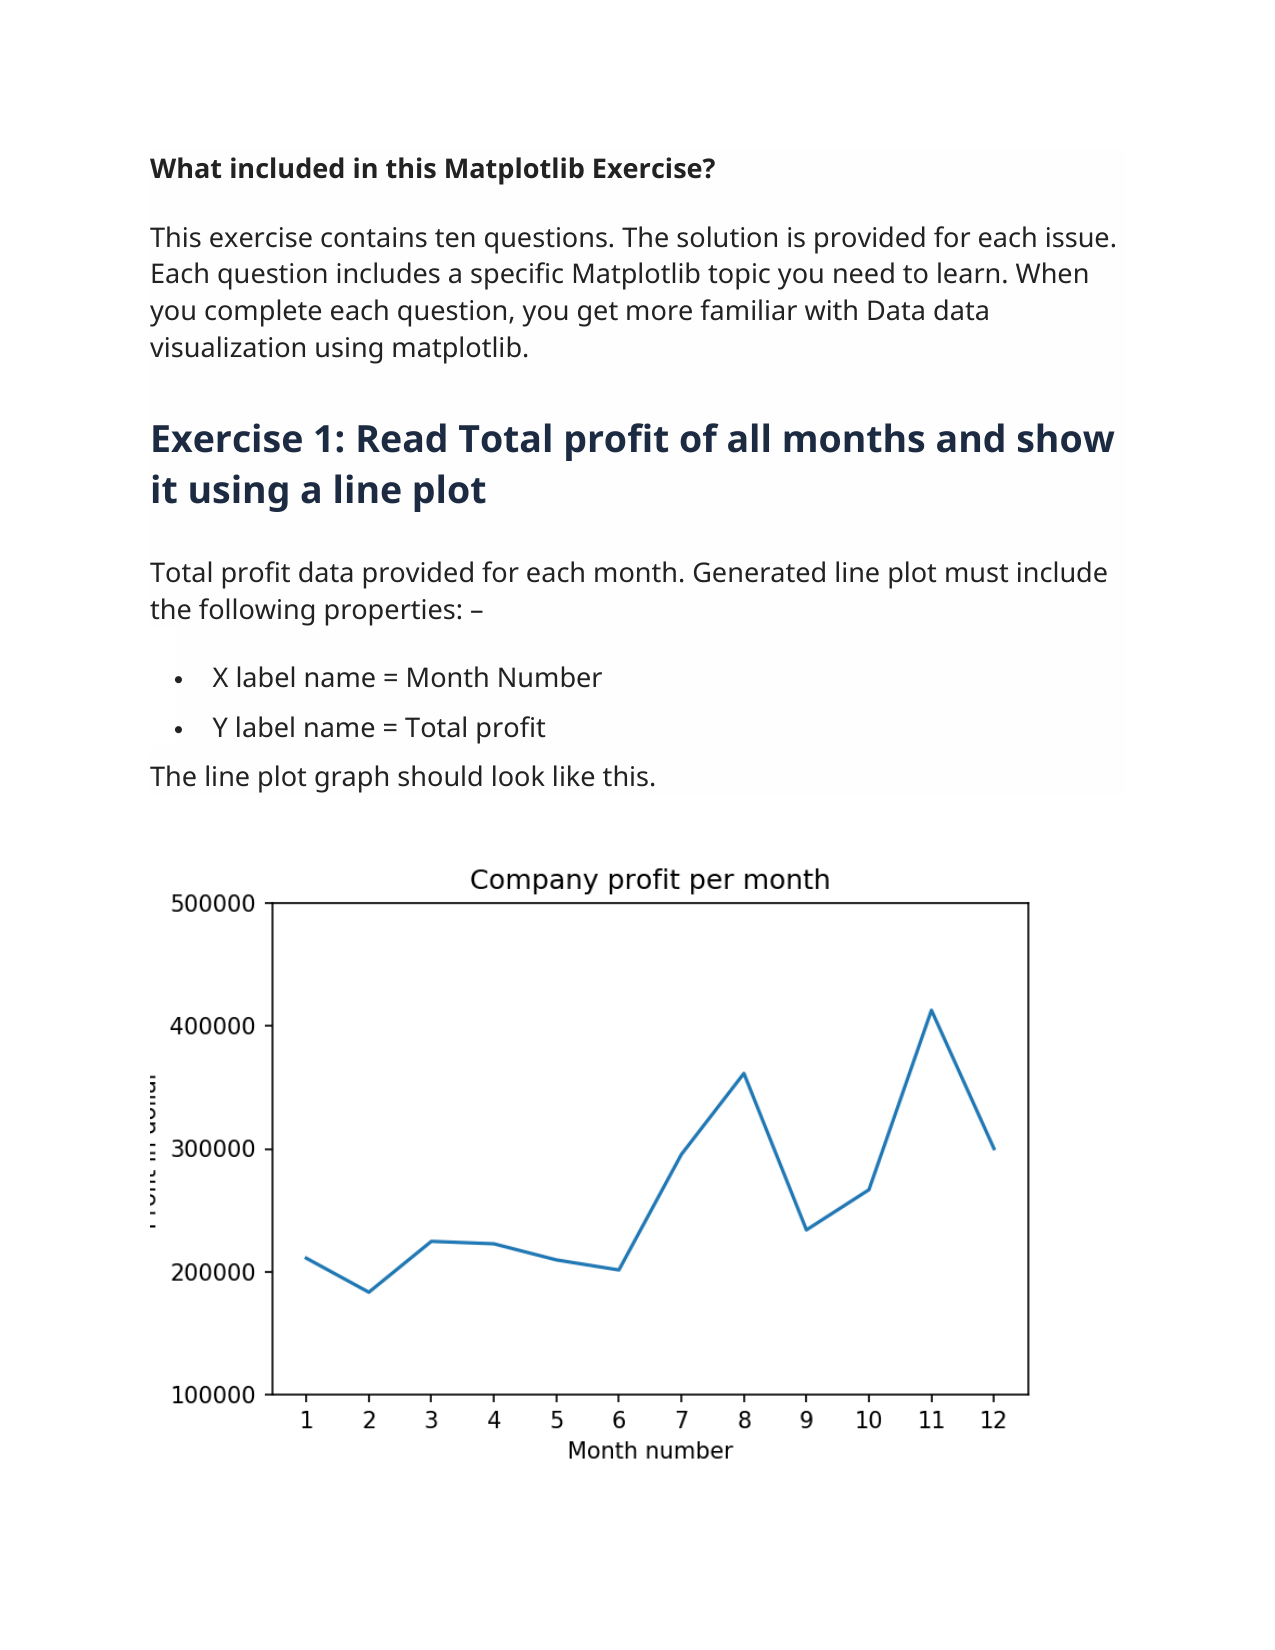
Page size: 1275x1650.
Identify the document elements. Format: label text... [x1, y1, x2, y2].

text Exercise 1: Read Total profit of all months and show it using a line plot [150, 412, 1125, 514]
text This exercise contains ten questions. The solution is provided for each issue. Each question includes a specific Matplotlib topic you need to learn. When you complete each question, you get more familiar with Data data visualization using matplotlib. [150, 218, 1125, 366]
text The line plot graph should look like this. [150, 757, 1125, 794]
text Total profit data provided for each month. Generated line plot must include the following properties: – [150, 554, 1125, 627]
list Y label name = Total profit [175, 708, 1125, 745]
picture [150, 825, 1125, 1476]
list X label name = Month Number [175, 659, 1125, 696]
text What included in this Matplotlib Exercise? [150, 150, 1125, 187]
